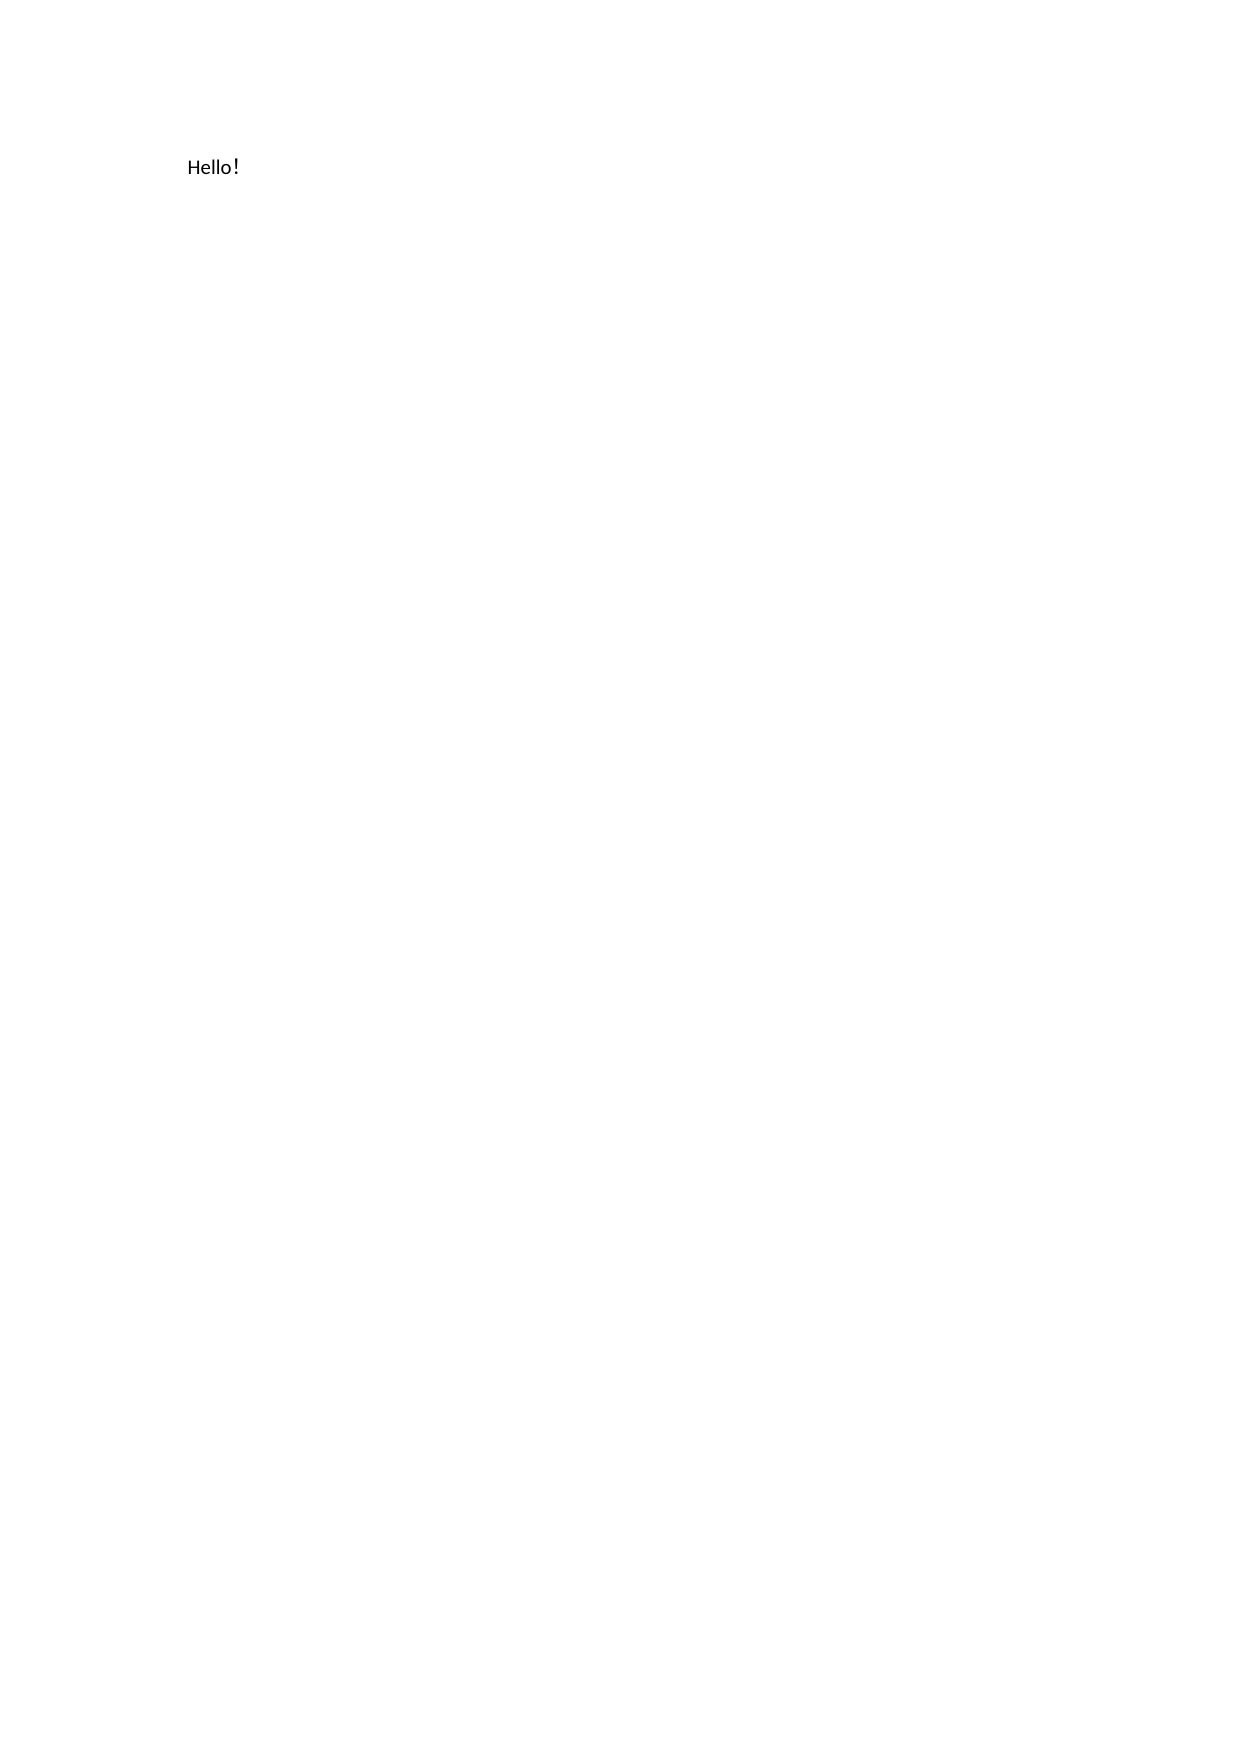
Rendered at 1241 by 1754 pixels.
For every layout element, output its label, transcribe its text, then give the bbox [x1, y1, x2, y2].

text Hello！ [187, 150, 1053, 180]
